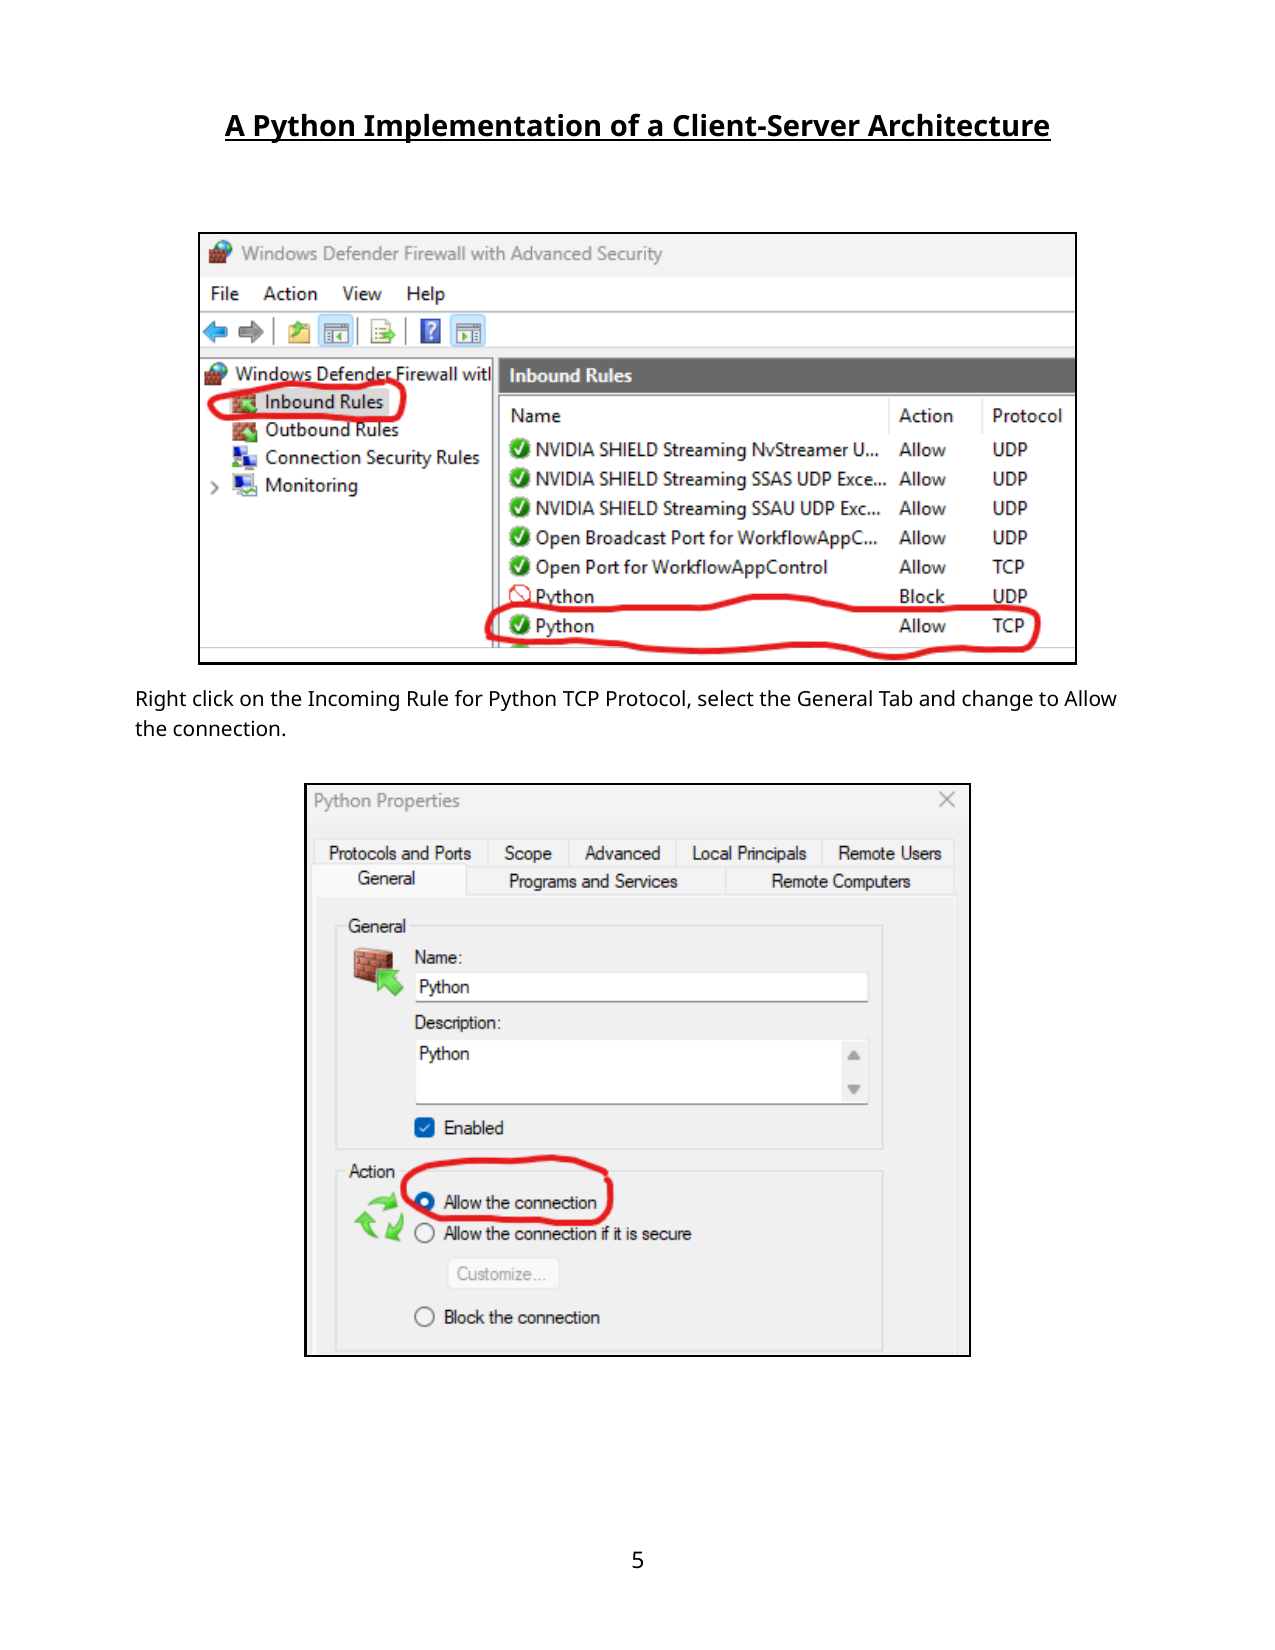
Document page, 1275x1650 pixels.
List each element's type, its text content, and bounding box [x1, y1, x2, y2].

picture [307, 785, 969, 1355]
text Right click on the Incoming Rule for Python TCP Protocol, select the General Tab and change to Allow the connection. [135, 684, 1140, 743]
picture [200, 234, 1075, 662]
